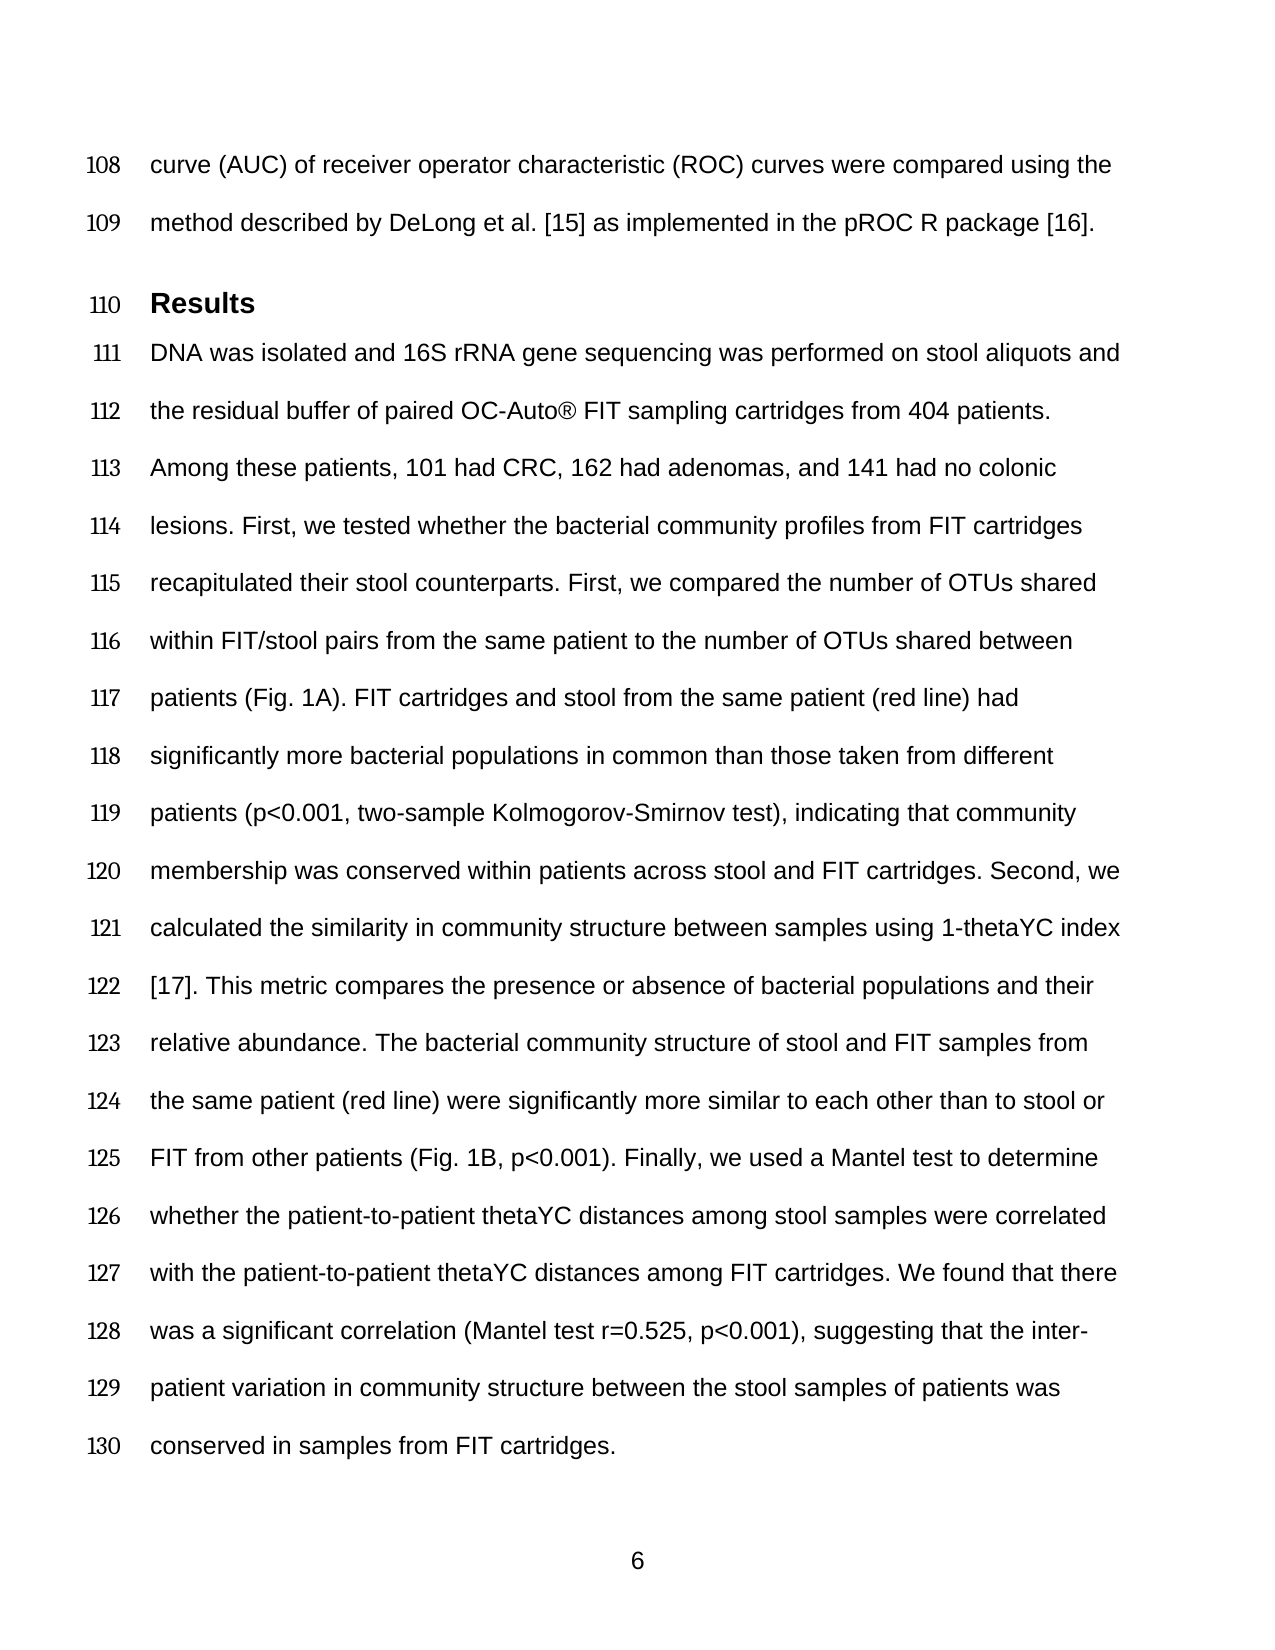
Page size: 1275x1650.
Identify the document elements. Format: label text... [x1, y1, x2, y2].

text DNA was isolated and 16S rRNA gene sequencing was performed on stool aliquots and the residual buffer of paired OC-Auto® FIT sampling cartridges from 404 patients. Among these patients, 101 had CRC, 162 had adenomas, and 141 had no colonic lesions. First, we tested whether the bacterial community profiles from FIT cartridges recapitulated their stool counterparts. First, we compared the number of OTUs shared within FIT/stool pairs from the same patient to the number of OTUs shared between patients (Fig. 1A). FIT cartridges and stool from the same patient (red line) had significantly more bacterial populations in common than those taken from different patients (p<0.001, two-sample Kolmogorov-Smirnov test), indicating that community membership was conserved within patients across stool and FIT cartridges. Second, we calculated the similarity in community structure between samples using 1-thetaYC index [17]. This metric compares the presence or absence of bacterial populations and their relative abundance. The bacterial community structure of stool and FIT samples from the same patient (red line) were significantly more similar to each other than to stool or FIT from other patients (Fig. 1B, p<0.001). Finally, we used a Mantel test to determine whether the patient-to-patient thetaYC distances among stool samples were correlated with the patient-to-patient thetaYC distances among FIT cartridges. We found that there was a significant correlation (Mantel test r=0.525, p<0.001), suggesting that the inter-patient variation in community structure between the stool samples of patients was conserved in samples from FIT cartridges. [150, 338, 1125, 1459]
subtitle Results [150, 286, 1125, 319]
